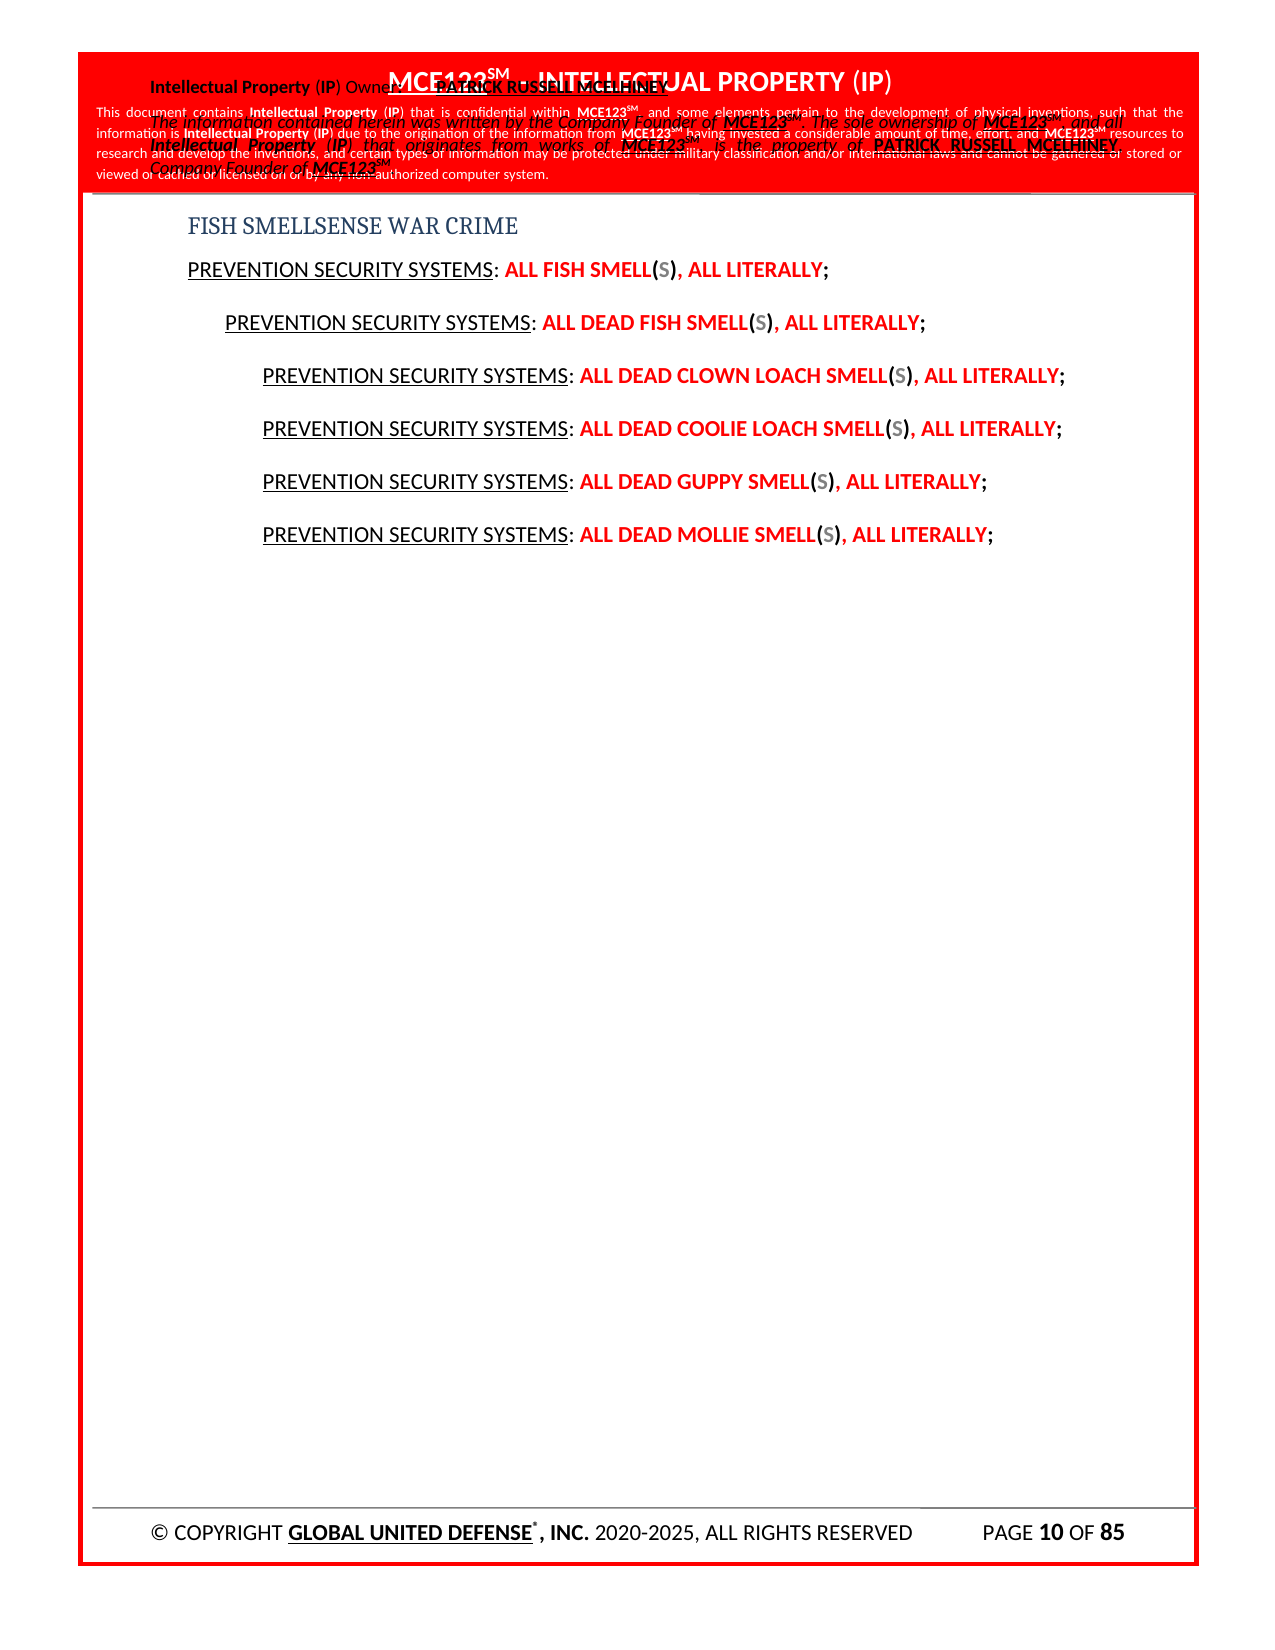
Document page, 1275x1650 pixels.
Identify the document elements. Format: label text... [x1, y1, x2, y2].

text PREVENTION SECURITY SYSTEMS: ALL DEAD FISH SMELL(S), ALL LITERALLY; [225, 308, 1125, 336]
text PREVENTION SECURITY SYSTEMS: ALL DEAD CLOWN LOACH SMELL(S), ALL LITERALLY; [262, 361, 1125, 389]
text PREVENTION SECURITY SYSTEMS: ALL DEAD MOLLIE SMELL(S), ALL LITERALLY; [262, 520, 1125, 548]
text PREVENTION SECURITY SYSTEMS: ALL FISH SMELL(S), ALL LITERALLY; [187, 255, 1125, 283]
text PREVENTION SECURITY SYSTEMS: ALL DEAD GUPPY SMELL(S), ALL LITERALLY; [262, 467, 1125, 495]
text PREVENTION SECURITY SYSTEMS: ALL DEAD COOLIE LOACH SMELL(S), ALL LITERALLY; [262, 414, 1125, 442]
subtitle FISH SMELLSENSE WAR CRIME [187, 212, 1125, 240]
